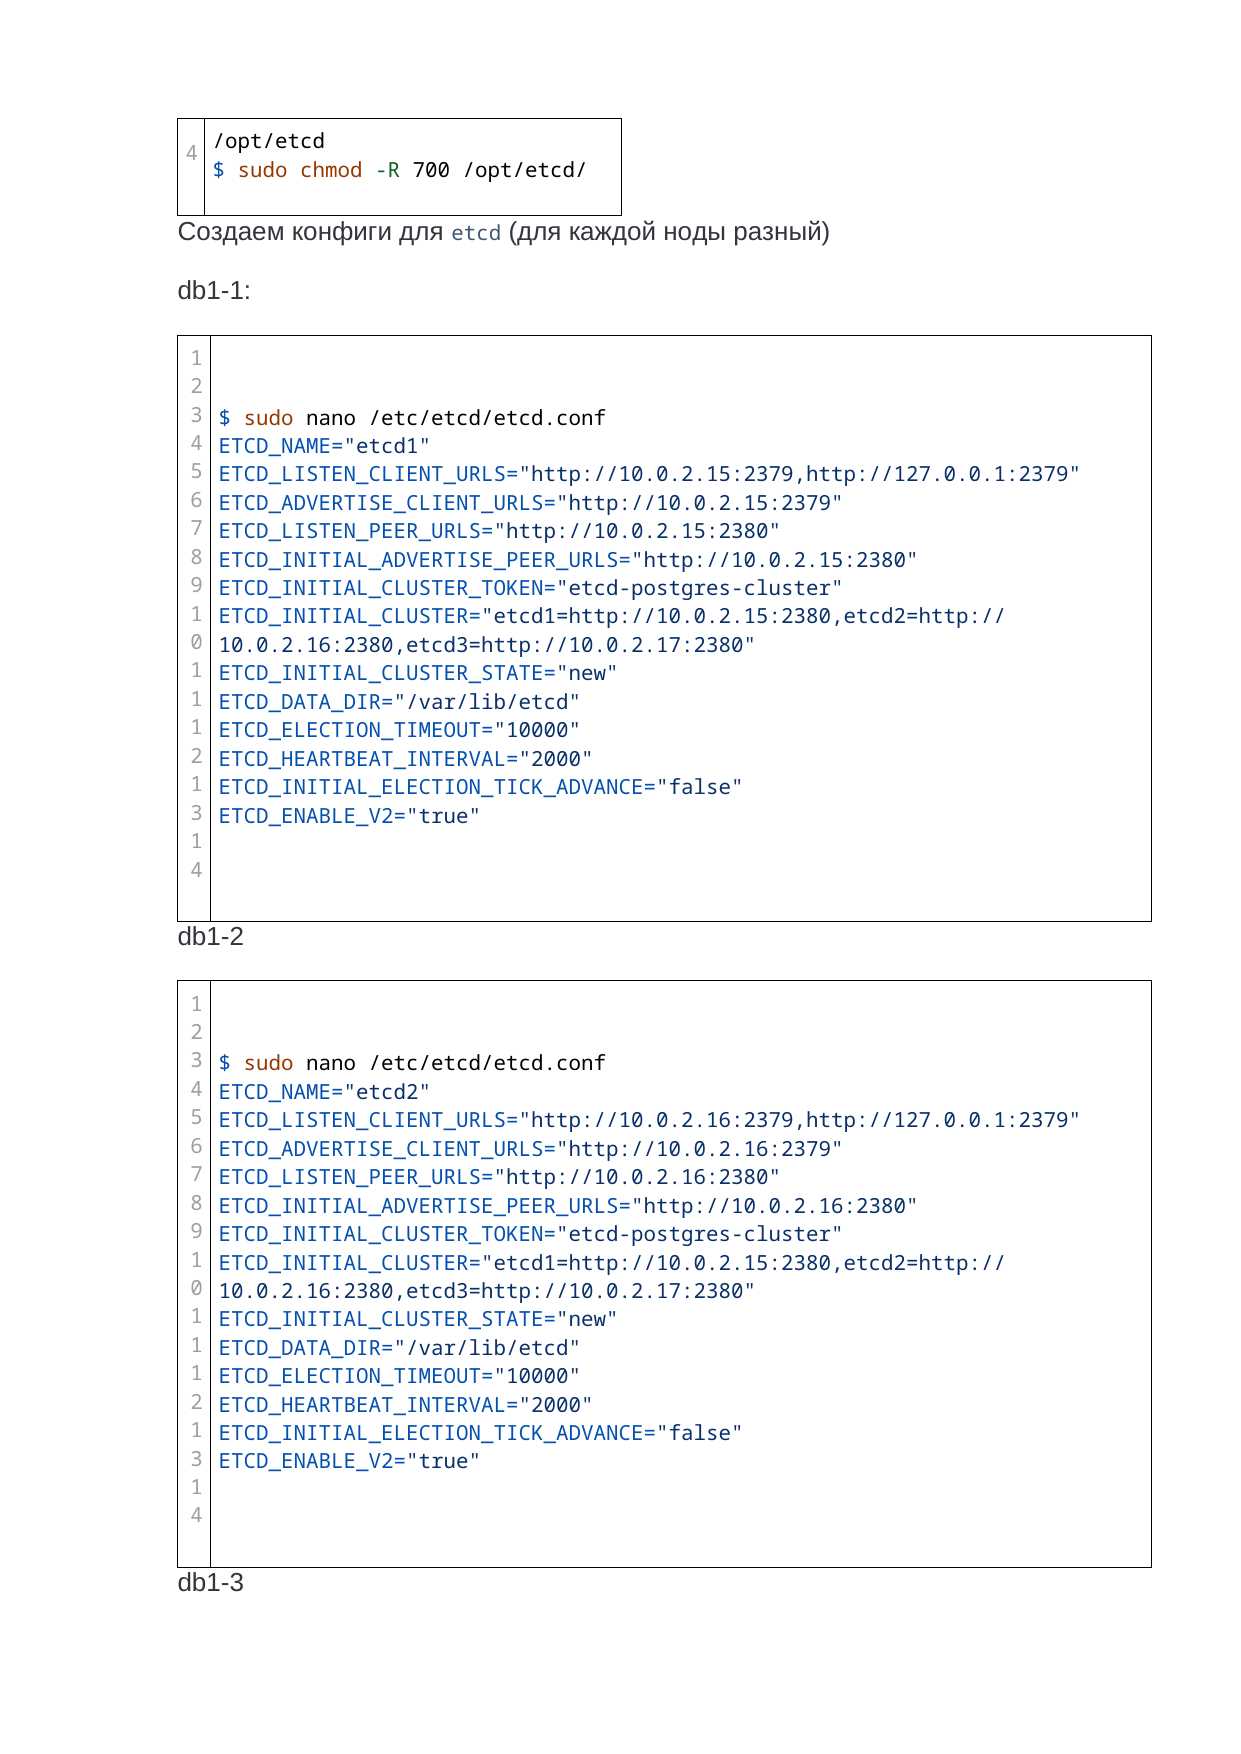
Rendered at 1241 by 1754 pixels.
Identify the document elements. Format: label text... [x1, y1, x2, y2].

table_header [205, 119, 621, 215]
text Создаем конфиги для etcd (для каждой ноды разный) [177, 216, 1152, 246]
table_header 1 2 3 4 5 6 7 8 9 10 11 12 13 14 [178, 336, 210, 921]
table_header 1 2 3 4 [178, 119, 204, 215]
table_header $ sudo nano /etc/etcd/etcd.conf ETCD_NAME="etcd1" ETCD_LISTEN_CLIENT_URLS="http://10.0.2.15:2379,http://127.0.0.1:2379" ETCD_ADVERTISE_CLIENT_URLS="http://10.0.2.15:2379" ETCD_LISTEN_PEER_URLS="http://10.0.2.15:2380" ETCD_INITIAL_ADVERTISE_PEER_URLS="http://10.0.2.15:2380" ETCD_INITIAL_CLUSTER_TOKEN="etcd-postgres-cluster" ETCD_INITIAL_CLUSTER="etcd1=http://10.0.2.15:2380,etcd2=http://10.0.2.16:2380,etcd3=http://10.0.2.17:2380" ETCD_INITIAL_CLUSTER_STATE="new" ETCD_DATA_DIR="/var/lib/etcd" ETCD_ELECTION_TIMEOUT="10000" ETCD_HEARTBEAT_INTERVAL="2000" ETCD_INITIAL_ELECTION_TICK_ADVANCE="false" ETCD_ENABLE_V2="true" [211, 336, 1151, 921]
table_header $ sudo nano /etc/etcd/etcd.conf ETCD_NAME="etcd2" ETCD_LISTEN_CLIENT_URLS="http://10.0.2.16:2379,http://127.0.0.1:2379" ETCD_ADVERTISE_CLIENT_URLS="http://10.0.2.16:2379" ETCD_LISTEN_PEER_URLS="http://10.0.2.16:2380" ETCD_INITIAL_ADVERTISE_PEER_URLS="http://10.0.2.16:2380" ETCD_INITIAL_CLUSTER_TOKEN="etcd-postgres-cluster" ETCD_INITIAL_CLUSTER="etcd1=http://10.0.2.15:2380,etcd2=http://10.0.2.16:2380,etcd3=http://10.0.2.17:2380" ETCD_INITIAL_CLUSTER_STATE="new" ETCD_DATA_DIR="/var/lib/etcd" ETCD_ELECTION_TIMEOUT="10000" ETCD_HEARTBEAT_INTERVAL="2000" ETCD_INITIAL_ELECTION_TICK_ADVANCE="false" ETCD_ENABLE_V2="true" [211, 981, 1151, 1567]
text db1-3 [177, 1568, 1152, 1597]
text db1-1: [177, 275, 1152, 305]
table_header 1 2 3 4 5 6 7 8 9 10 11 12 13 14 [178, 981, 210, 1567]
text db1-2 [177, 922, 1152, 951]
